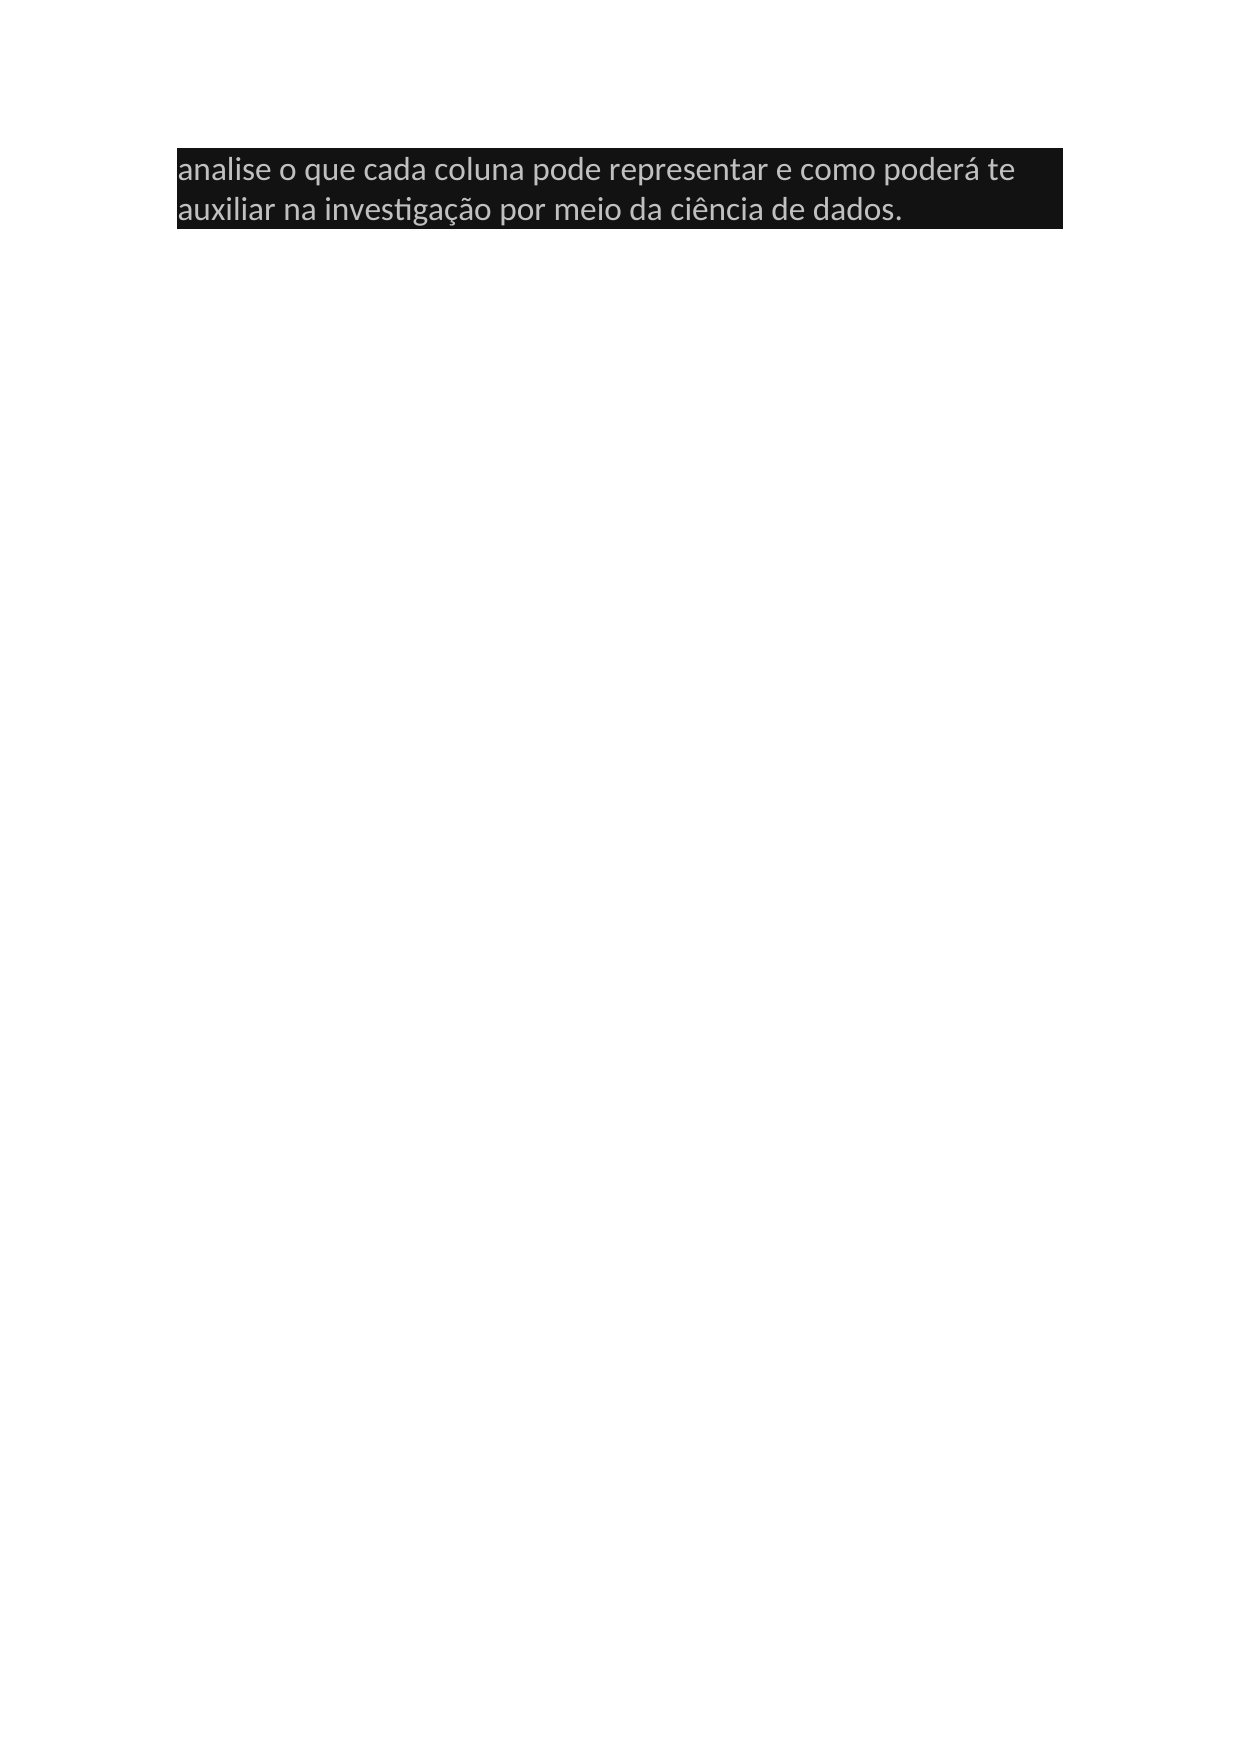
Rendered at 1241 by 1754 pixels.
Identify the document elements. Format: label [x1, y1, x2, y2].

text [177, 148, 1063, 229]
